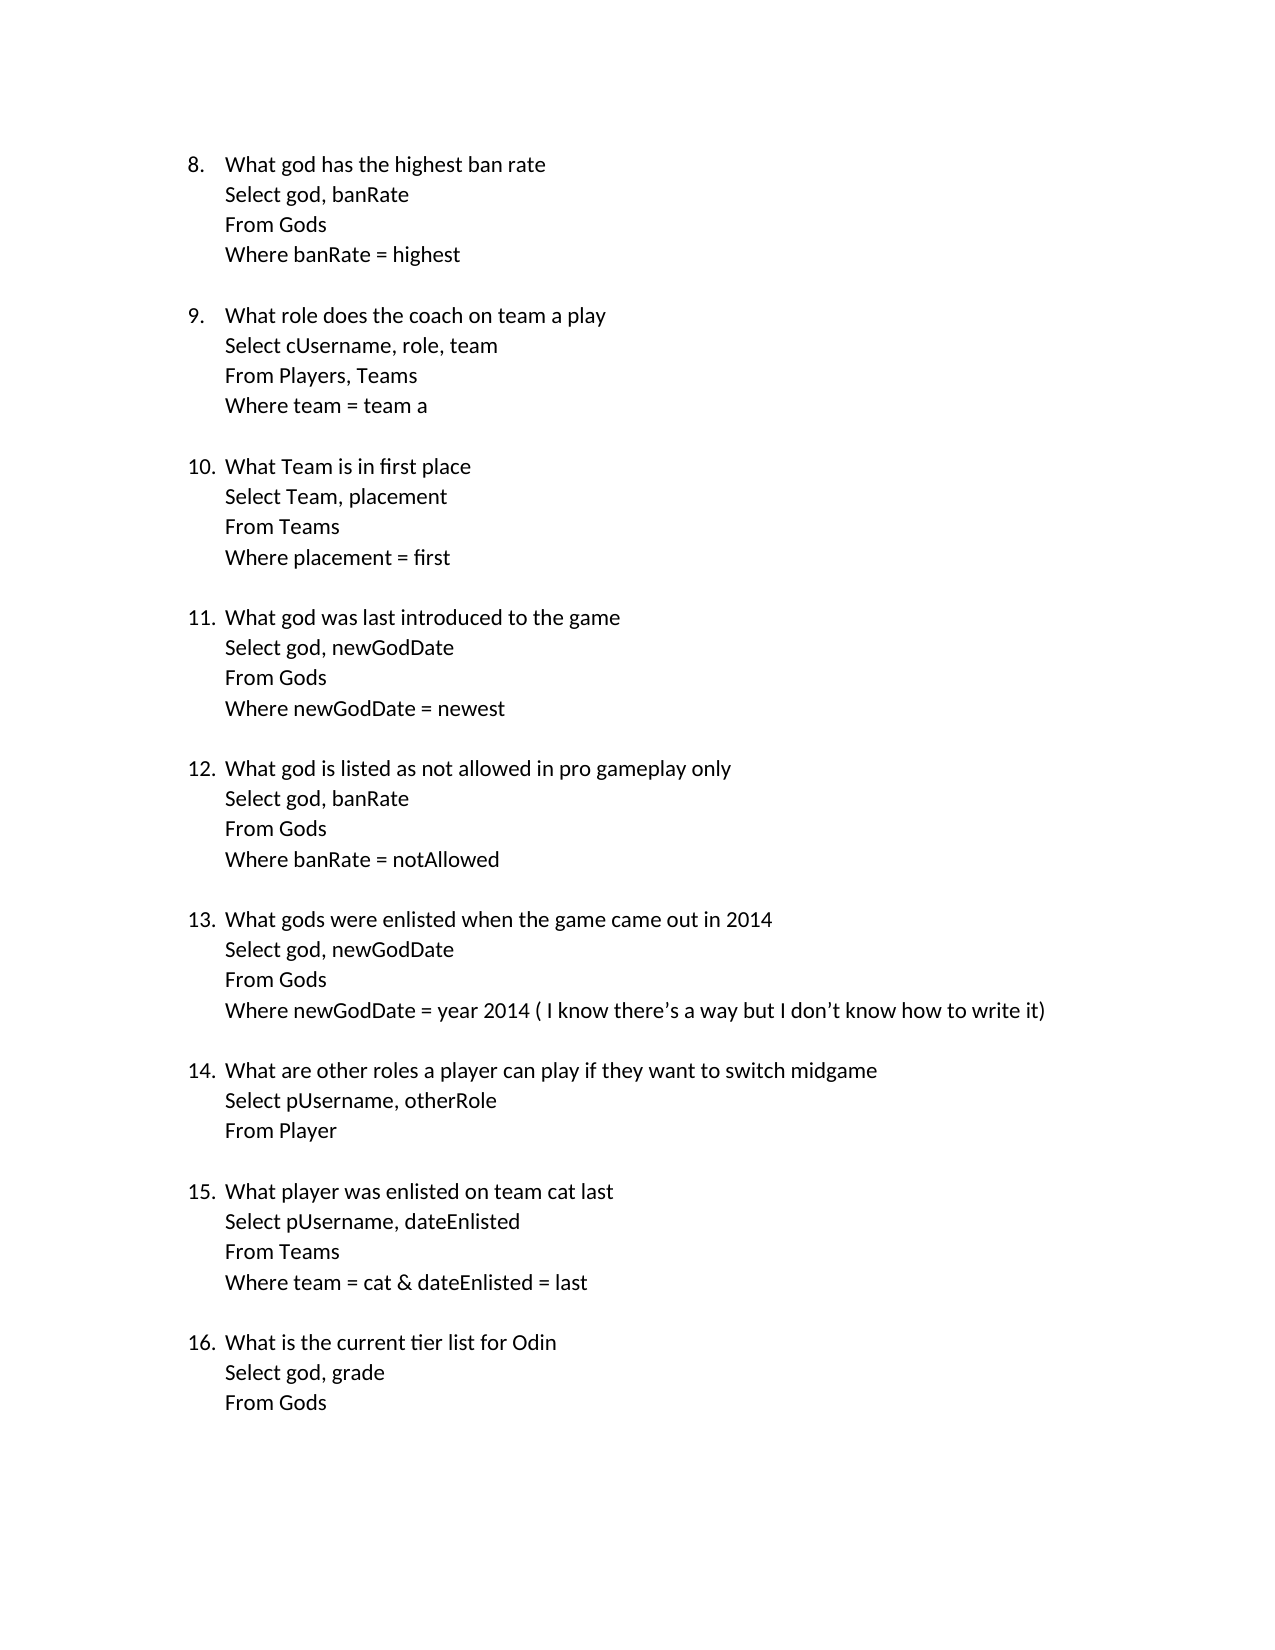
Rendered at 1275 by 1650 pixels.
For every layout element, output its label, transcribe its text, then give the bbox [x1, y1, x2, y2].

list What player was enlisted on team cat last [187, 1177, 1125, 1205]
list From Players, Teams [225, 361, 1125, 389]
list Where newGodDate = year 2014 ( I know there’s a way but I don’t know how to write it) [225, 996, 1125, 1024]
list What god was last introduced to the game [187, 603, 1125, 631]
list Select god, grade [225, 1358, 1125, 1386]
list From Gods [225, 663, 1125, 692]
list Where team = team a [225, 392, 1125, 420]
list What are other roles a player can play if they want to switch midgame [187, 1056, 1125, 1084]
list From Gods [225, 210, 1125, 238]
list Select god, banRate [225, 180, 1125, 208]
list What god is listed as not allowed in pro gameplay only [187, 754, 1125, 782]
list What role does the coach on team a play [187, 301, 1125, 329]
list What is the current tier list for Odin [187, 1328, 1125, 1356]
list What gods were enlisted when the game came out in 2014 [187, 905, 1125, 933]
list What god has the highest ban rate [187, 150, 1125, 178]
list Where banRate = highest [225, 241, 1125, 269]
list Select Team, placement [225, 482, 1125, 510]
list From Teams [225, 512, 1125, 541]
list Where banRate = notAllowed [225, 845, 1125, 873]
list From Gods [225, 814, 1125, 843]
list From Player [225, 1117, 1125, 1145]
list From Gods [225, 966, 1125, 994]
list Where placement = first [225, 543, 1125, 571]
list Select god, newGodDate [225, 633, 1125, 661]
list From Teams [225, 1237, 1125, 1266]
list What Team is in first place [187, 452, 1125, 480]
list From Gods [225, 1388, 1125, 1417]
list Where team = cat & dateEnlisted = last [225, 1268, 1125, 1296]
list Where newGodDate = newest [225, 694, 1125, 722]
list Select pUsername, dateEnlisted [225, 1207, 1125, 1235]
list Select god, banRate [225, 784, 1125, 812]
list Select pUsername, otherRole [225, 1086, 1125, 1114]
list Select god, newGodDate [225, 935, 1125, 963]
list Select cUsername, role, team [225, 331, 1125, 359]
